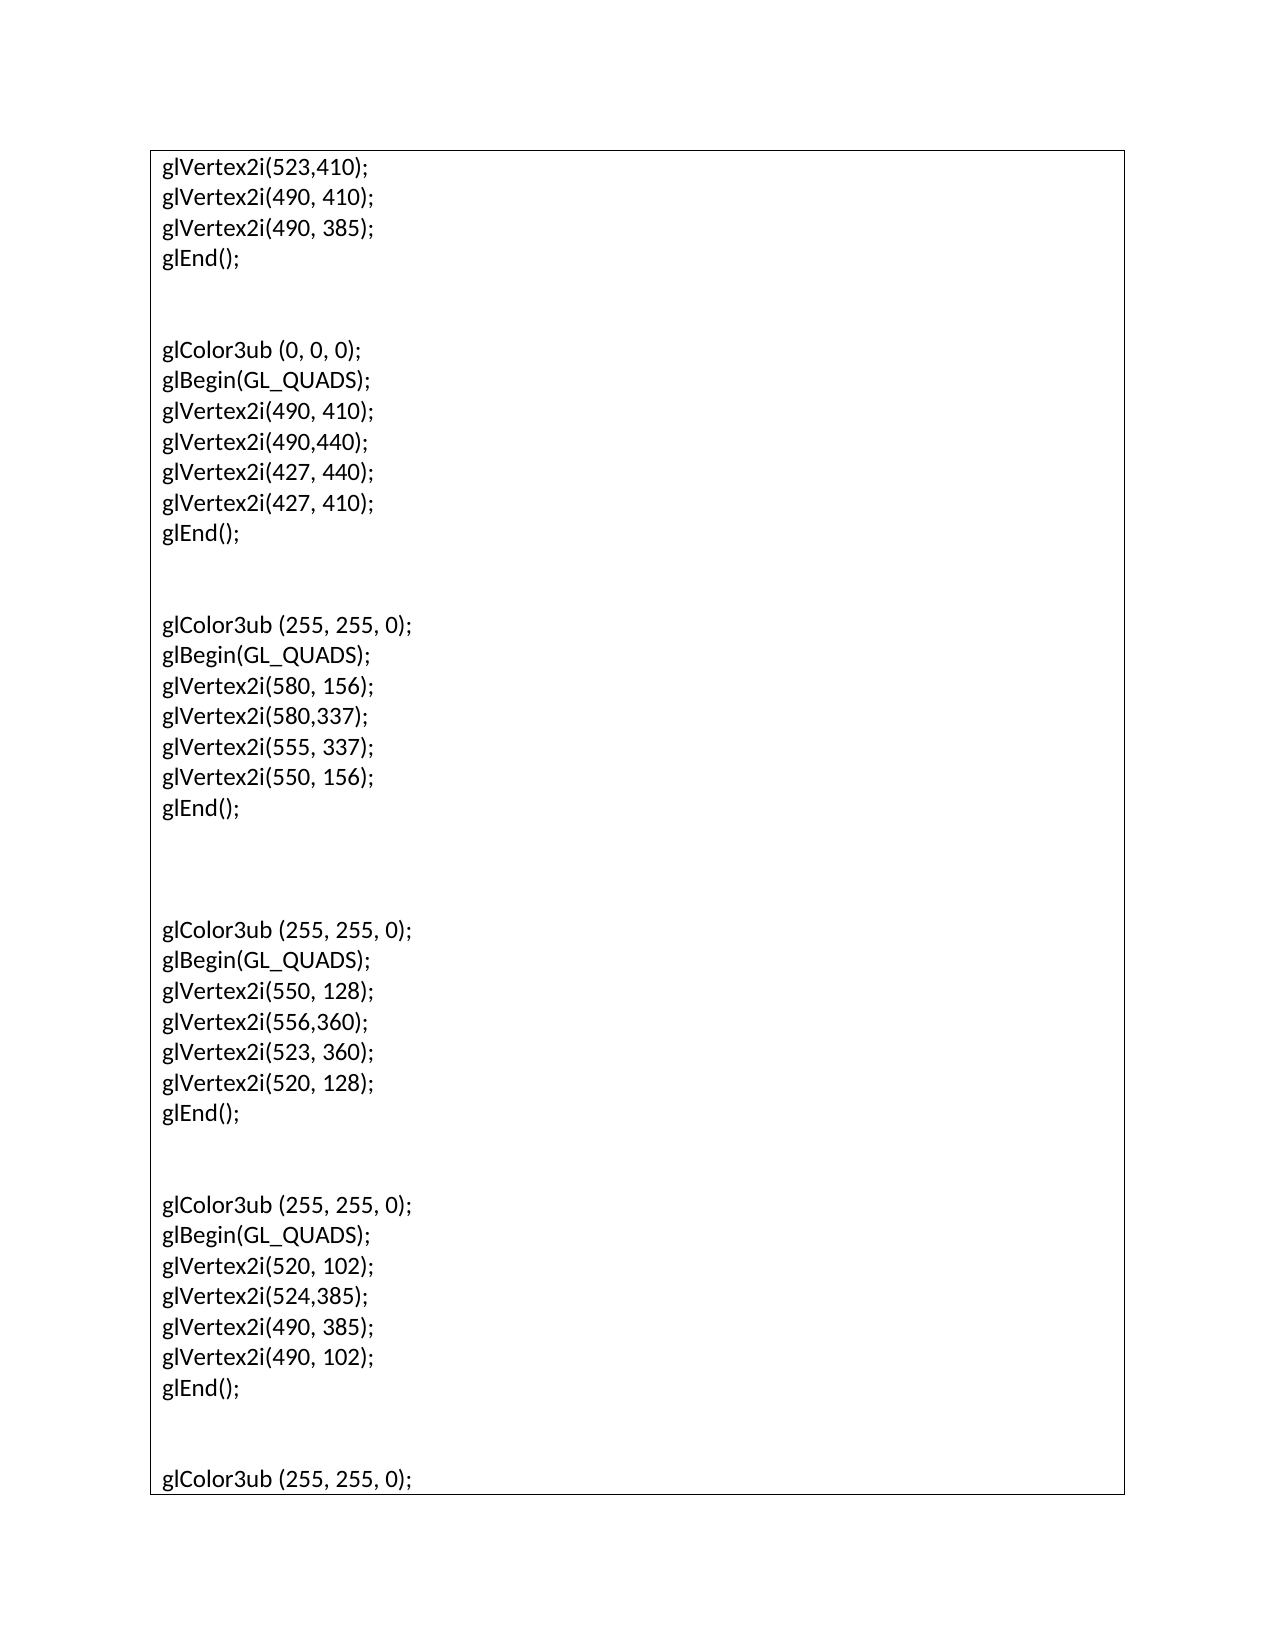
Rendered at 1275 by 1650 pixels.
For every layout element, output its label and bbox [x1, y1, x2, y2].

table_cell [151, 151, 1124, 1494]
